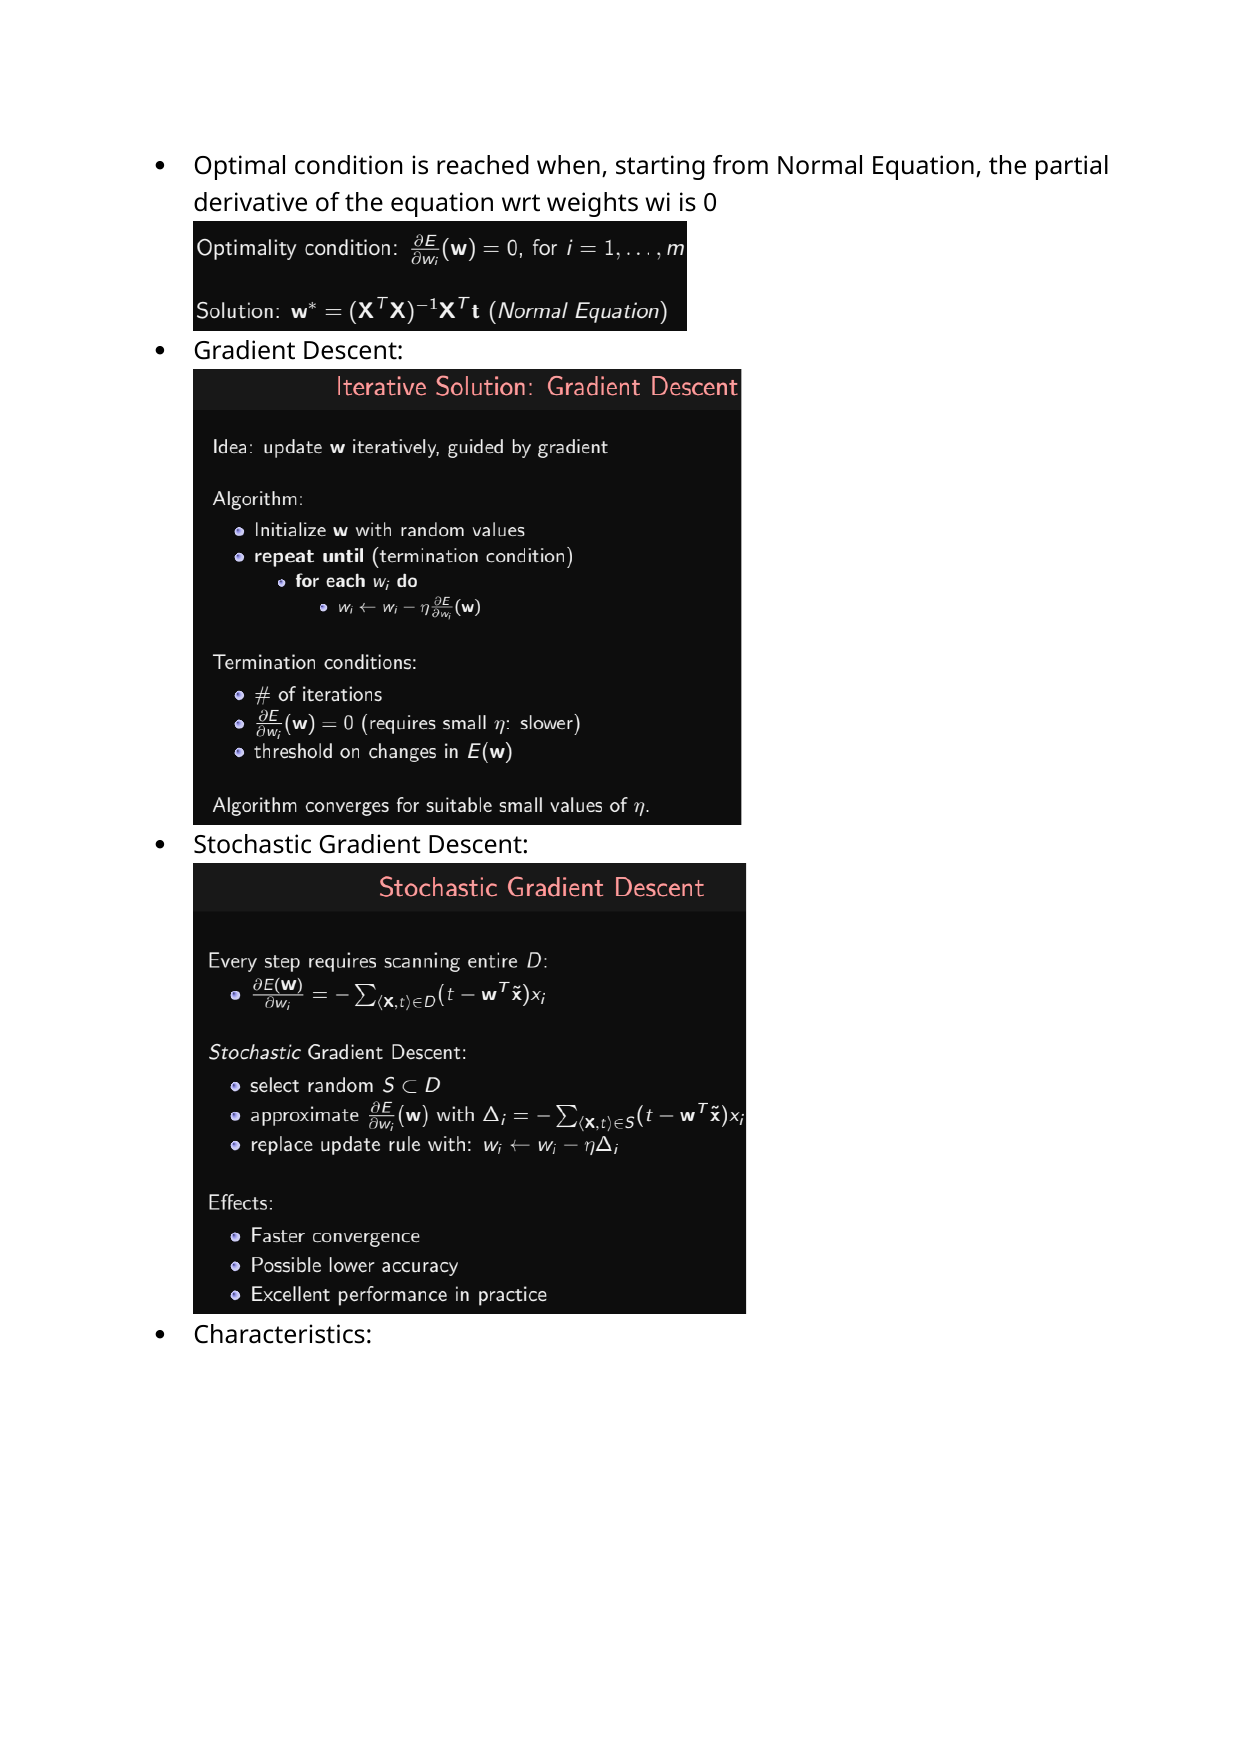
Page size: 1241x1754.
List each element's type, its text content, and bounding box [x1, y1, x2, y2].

picture [193, 221, 687, 331]
list Optimal condition is reached when, starting from Normal Equation, the partial derivative of the equation wrt weights wi is 0 [156, 148, 1122, 218]
list Characteristics: [156, 1316, 1122, 1351]
picture [193, 863, 747, 1314]
list Gradient Descent: [156, 333, 1122, 367]
picture [193, 369, 742, 825]
list Stochastic Gradient Descent: [156, 827, 1122, 861]
